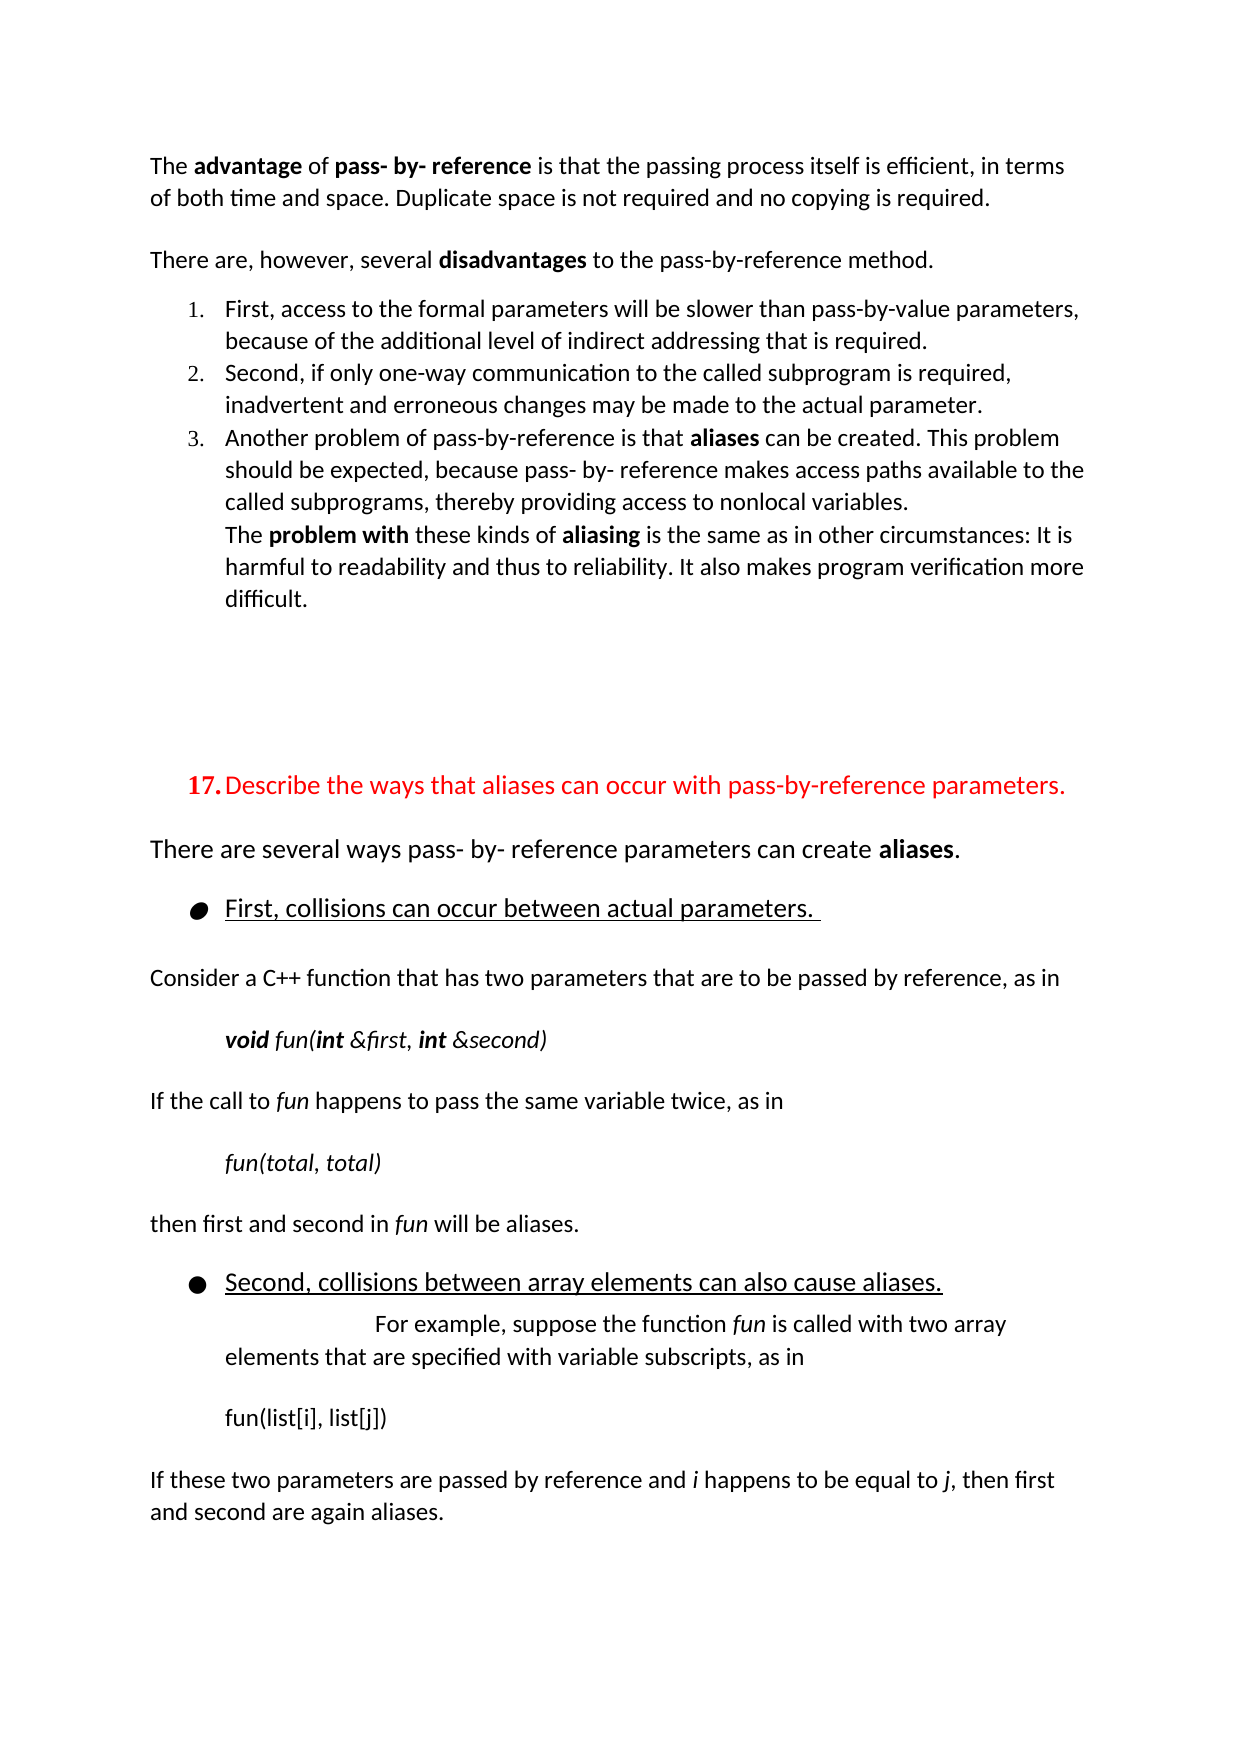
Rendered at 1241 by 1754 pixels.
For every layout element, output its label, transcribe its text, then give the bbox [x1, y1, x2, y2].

text void fun(int &first, int &second) [150, 1024, 1090, 1054]
text fun(list[i], list[j]) [150, 1403, 1090, 1433]
list Second, if only one-way communication to the called subprogram is required, inadvertent and erroneous changes may be made to the actual parameter. [187, 357, 1090, 420]
text There are, however, several disadvantages to the pass-by-reference method. [150, 244, 1090, 274]
text Consider a C++ function that has two parameters that are to be passed by reference, as in [150, 963, 1090, 993]
list Another problem of pass-by-reference is that aliases can be created. This problem should be expected, because pass- by- reference makes access paths available to the called subprograms, thereby providing access to nonlocal variables. [187, 422, 1090, 517]
text If these two parameters are passed by reference and i happens to be equal to j, then first and second are again aliases. [150, 1464, 1090, 1527]
text The advantage of pass- by- reference is that the passing process itself is efficient, in terms of both time and space. Duplicate space is not required and no copying is required. [150, 150, 1090, 213]
text then first and second in fun will be aliases. [150, 1208, 1090, 1239]
list Describe the ways that aliases can occur with pass-by-reference parameters. [187, 768, 1090, 801]
text If the call to fun happens to pass the same variable twice, as in [150, 1086, 1090, 1116]
text There are several ways pass- by- reference parameters can create aliases. [150, 832, 1090, 865]
list First, collisions can occur between actual parameters. [187, 884, 1090, 931]
text The problem with these kinds of aliasing is the same as in other circumstances: It is harmful to readability and thus to reliability. It also makes program verification more difficult. [225, 519, 1090, 614]
list Second, collisions between array elements can also cause aliases. For example, suppose the function fun is called with two array elements that are specified with variable subscripts, as in [187, 1257, 1090, 1372]
list First, access to the formal parameters will be slower than pass-by-value parameters, because of the additional level of indirect addressing that is required. [187, 293, 1090, 356]
text fun(total, total) [150, 1147, 1090, 1177]
